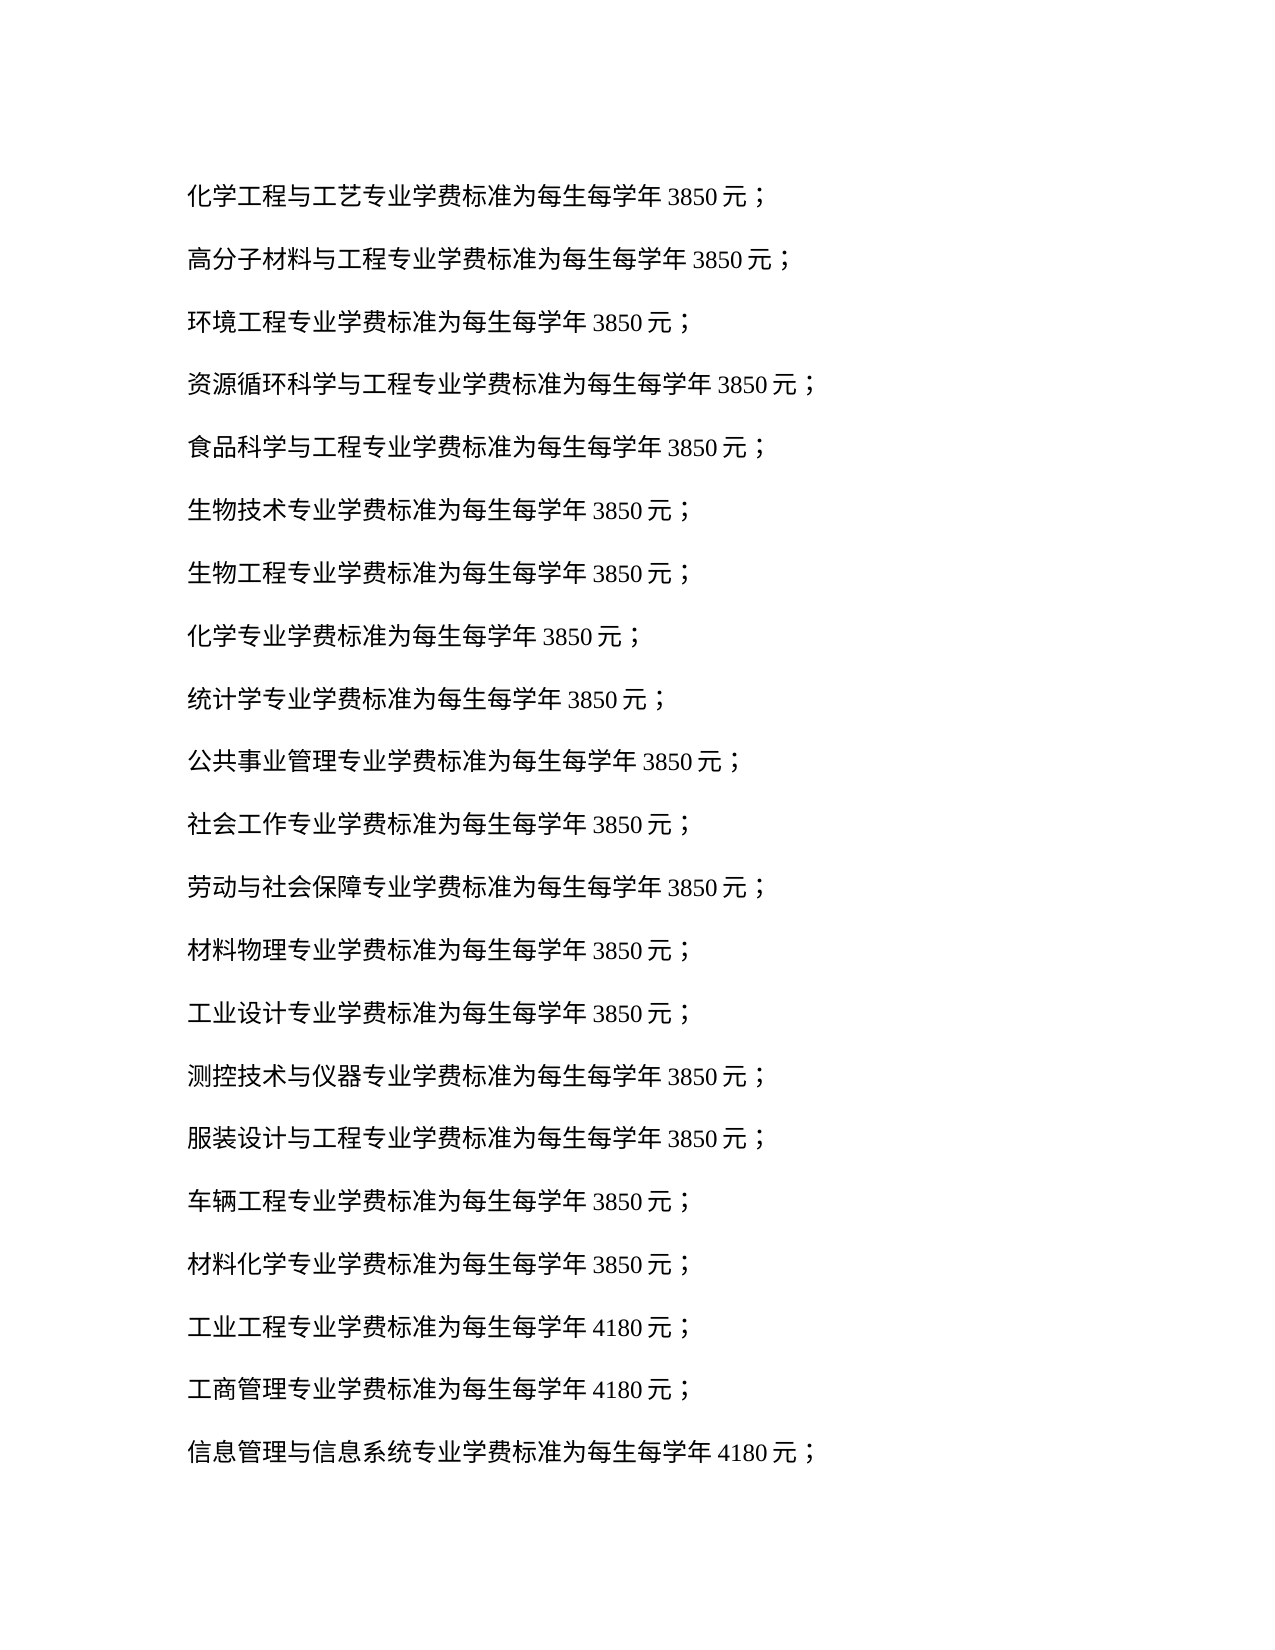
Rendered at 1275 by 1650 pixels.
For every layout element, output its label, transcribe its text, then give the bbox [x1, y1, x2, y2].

text 统计学专业学费标准为每生每学年3850元； [187, 681, 1087, 715]
text 工业工程专业学费标准为每生每学年4180元； [187, 1309, 1087, 1343]
text 资源循环科学与工程专业学费标准为每生每学年3850元； [187, 367, 1087, 401]
text 生物技术专业学费标准为每生每学年3850元； [187, 493, 1087, 527]
text 测控技术与仪器专业学费标准为每生每学年3850元； [187, 1058, 1087, 1092]
text 公共事业管理专业学费标准为每生每学年3850元； [187, 744, 1087, 778]
text 高分子材料与工程专业学费标准为每生每学年3850元； [187, 242, 1087, 276]
text 服装设计与工程专业学费标准为每生每学年3850元； [187, 1121, 1087, 1155]
text 社会工作专业学费标准为每生每学年3850元； [187, 807, 1087, 841]
text 工商管理专业学费标准为每生每学年4180元； [187, 1372, 1087, 1406]
text 生物工程专业学费标准为每生每学年3850元； [187, 556, 1087, 590]
text 信息管理与信息系统专业学费标准为每生每学年4180元； [187, 1435, 1087, 1469]
text 工业设计专业学费标准为每生每学年3850元； [187, 995, 1087, 1029]
text 材料化学专业学费标准为每生每学年3850元； [187, 1247, 1087, 1281]
text 车辆工程专业学费标准为每生每学年3850元； [187, 1184, 1087, 1218]
text 食品科学与工程专业学费标准为每生每学年3850元； [187, 430, 1087, 464]
text 材料物理专业学费标准为每生每学年3850元； [187, 932, 1087, 967]
text 环境工程专业学费标准为每生每学年3850元； [187, 304, 1087, 338]
text 劳动与社会保障专业学费标准为每生每学年3850元； [187, 870, 1087, 904]
text 化学工程与工艺专业学费标准为每生每学年3850元； [187, 179, 1087, 213]
text 化学专业学费标准为每生每学年3850元； [187, 618, 1087, 652]
